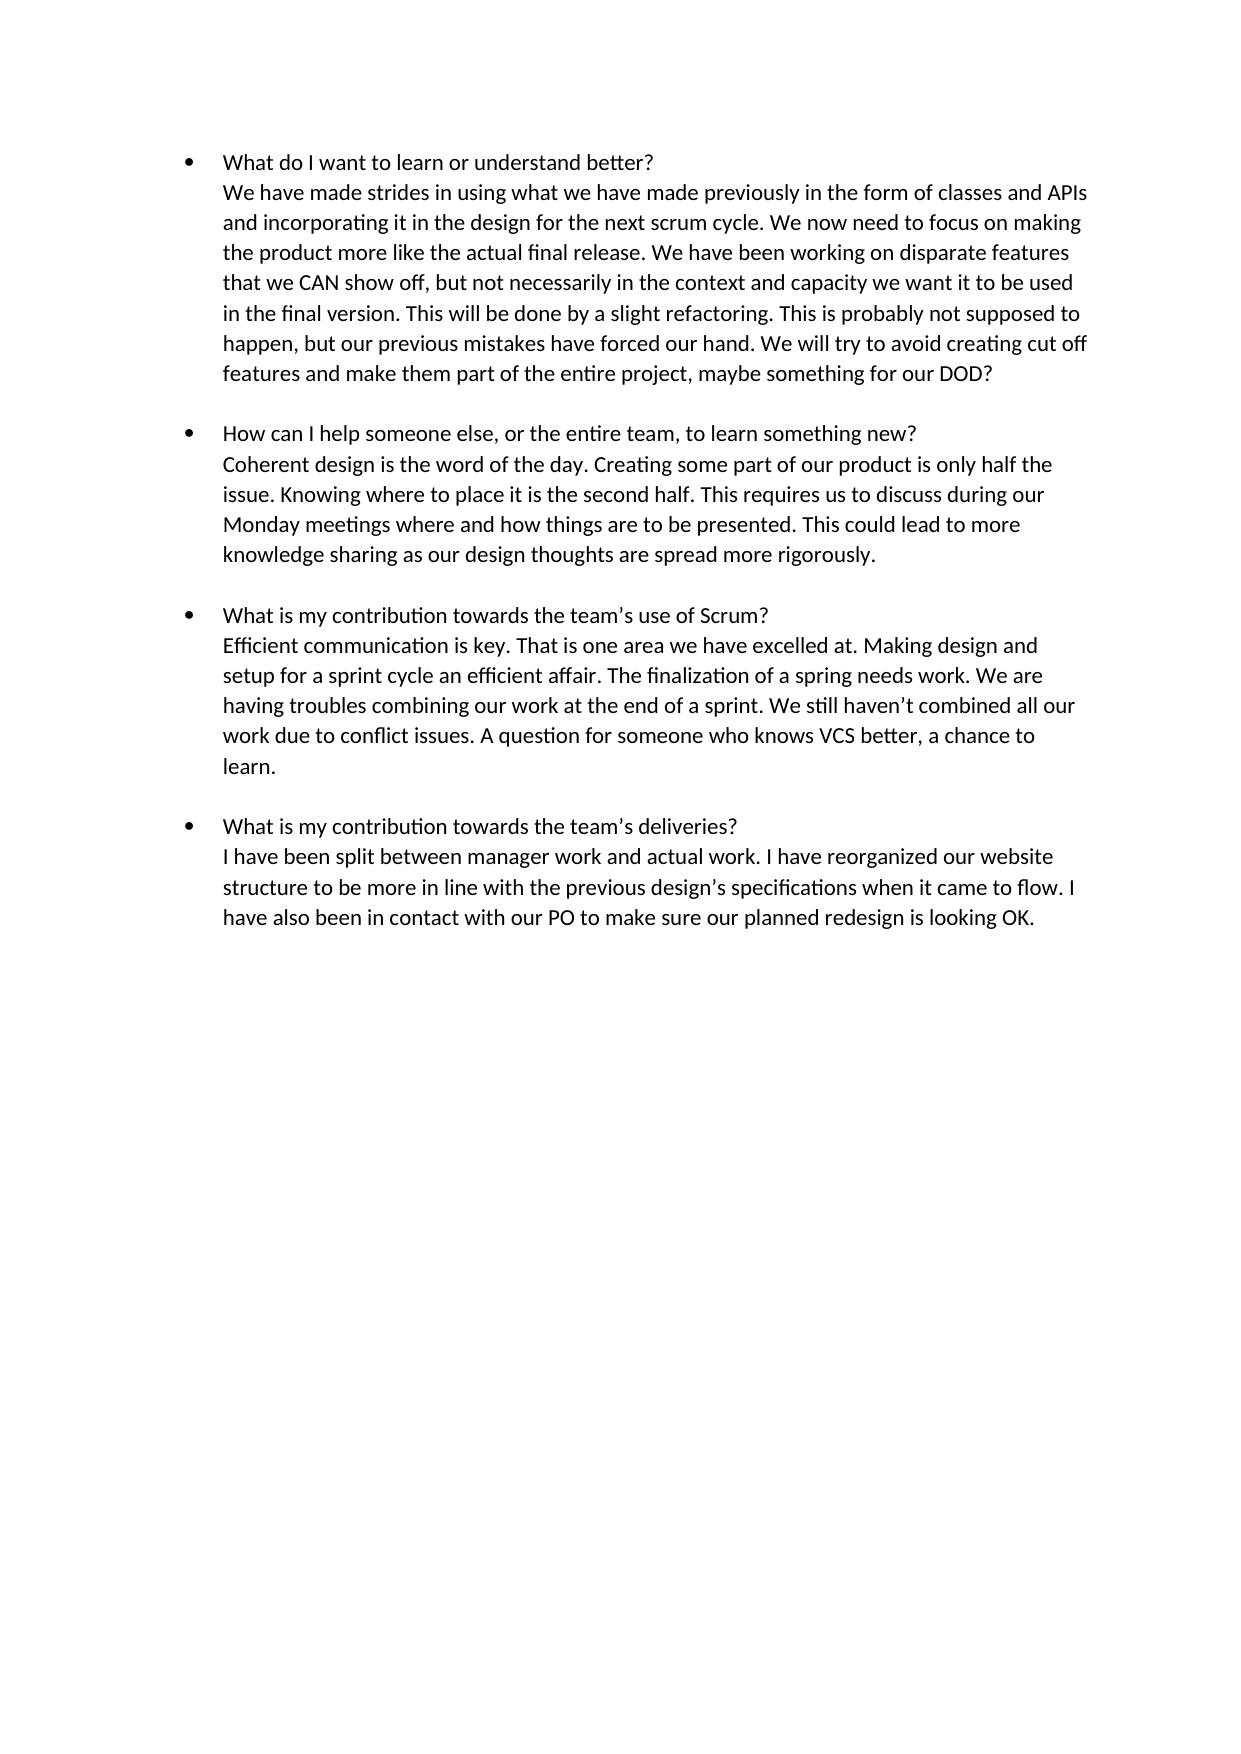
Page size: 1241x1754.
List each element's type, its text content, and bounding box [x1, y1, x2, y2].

list What is my contribution towards the team’s use of Scrum? Efficient communication is key. That is one area we have excelled at. Making design and setup for a sprint cycle an efficient affair. The finalization of a spring needs work. We are having troubles combining our work at the end of a sprint. We still haven’t combined all our work due to conflict issues. A question for someone who knows VCS better, a chance to learn. [185, 601, 1093, 780]
list What do I want to learn or understand better? We have made strides in using what we have made previously in the form of classes and APIs and incorporating it in the design for the next scrum cycle. We now need to focus on making the product more like the actual final release. We have been working on disparate features that we CAN show off, but not necessarily in the context and capacity we want it to be used in the final version. This will be done by a slight refactoring. This is probably not supposed to happen, but our previous mistakes have forced our hand. We will try to avoid creating cut off features and make them part of the entire project, maybe something for our DOD? [185, 148, 1093, 387]
list How can I help someone else, or the entire team, to learn something new? Coherent design is the word of the day. Creating some part of our product is only half the issue. Knowing where to place it is the second half. This requires us to discuss during our Monday meetings where and how things are to be presented. This could lead to more knowledge sharing as our design thoughts are spread more rigorously. [185, 419, 1093, 568]
list What is my contribution towards the team’s deliveries? I have been split between manager work and actual work. I have reorganized our website structure to be more in line with the previous design’s specifications when it came to flow. I have also been in contact with our PO to make sure our planned redesign is looking OK. [185, 812, 1093, 931]
